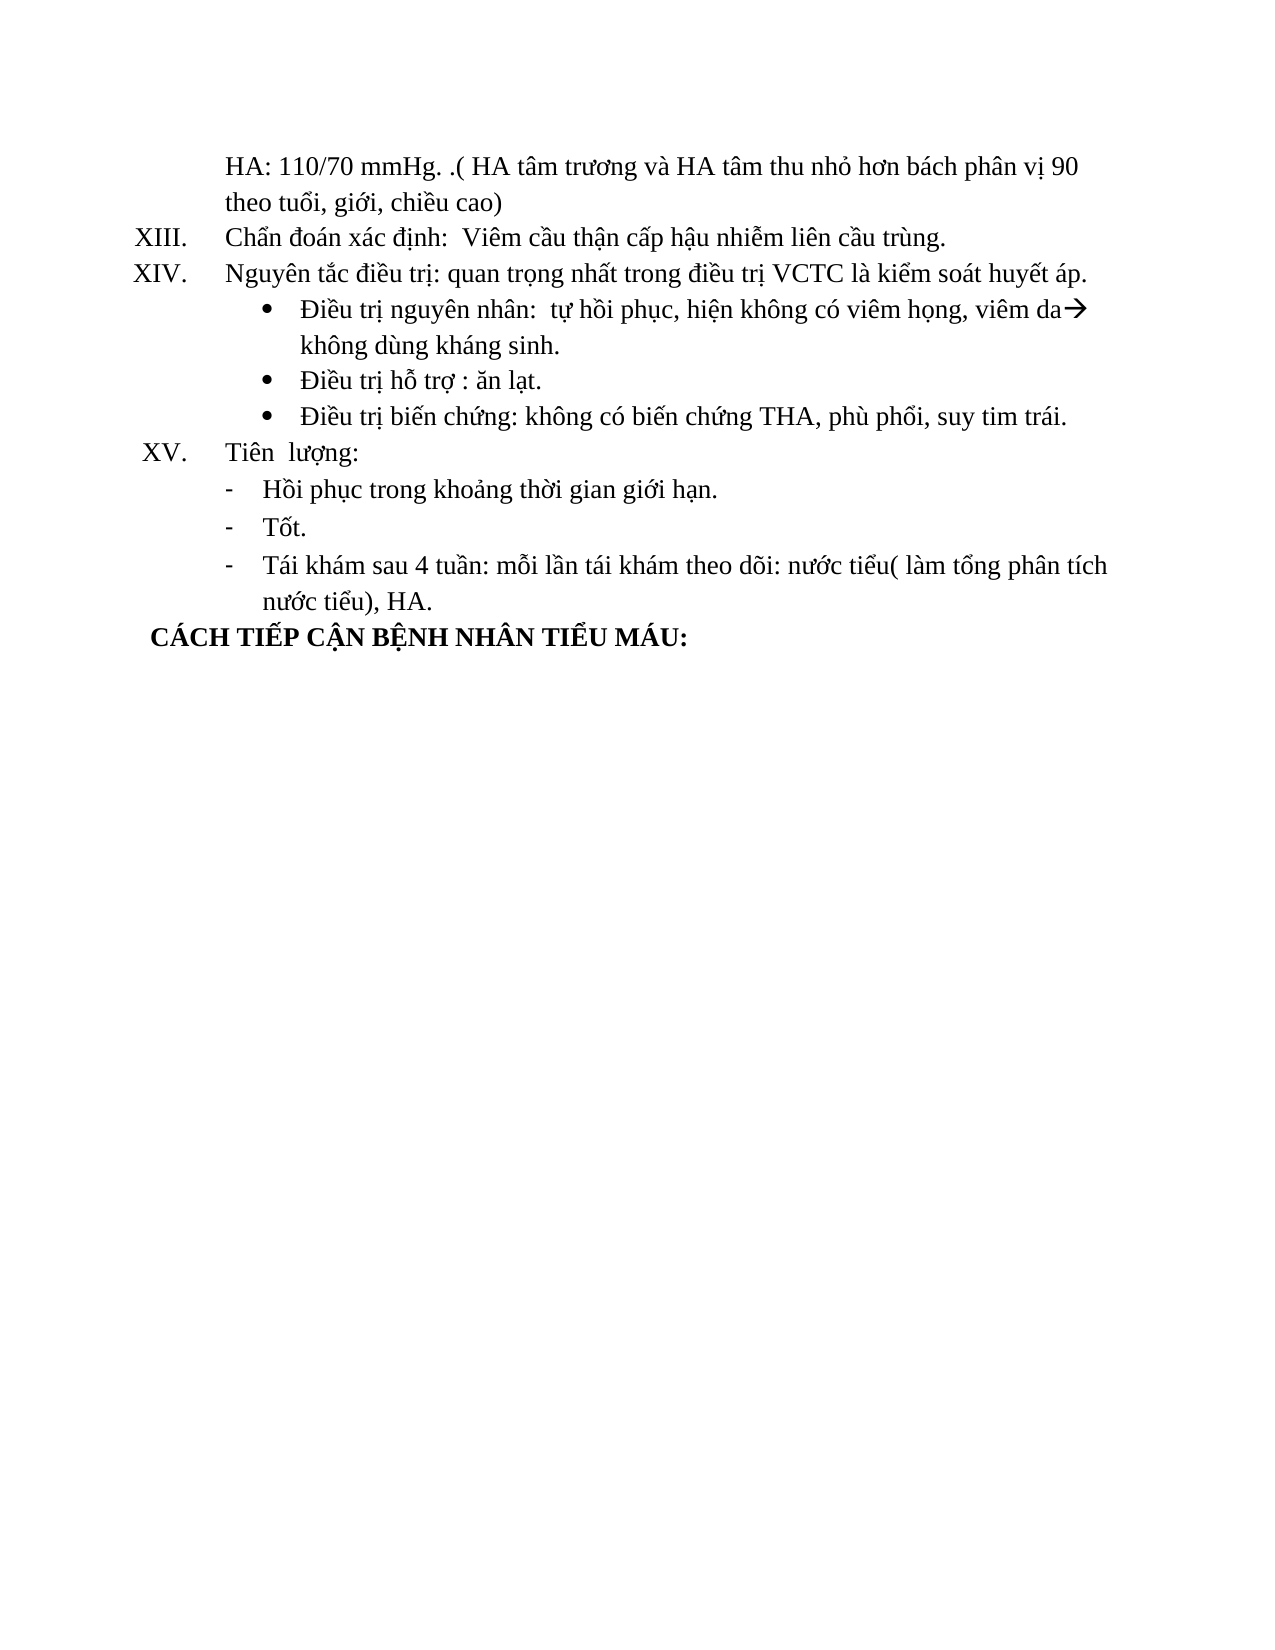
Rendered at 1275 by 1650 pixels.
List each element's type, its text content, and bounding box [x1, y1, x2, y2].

list Điều trị hỗ trợ : ăn lạt. [262, 364, 1125, 396]
list Hồi phục trong khoảng thời gian giới hạn. [225, 472, 1125, 505]
list Tiên lượng: [187, 436, 1125, 467]
list Tái khám sau 4 tuần: mỗi lần tái khám theo dõi: nước tiểu( làm tổng phân tích nước tiểu), HA. [225, 548, 1125, 617]
text HA: 110/70 mmHg. .( HA tâm trương và HA tâm thu nhỏ hơn bách phân vị 90 theo tuổi, giới, chiều cao) [225, 150, 1125, 217]
list Tốt. [225, 510, 1125, 543]
list Chẩn đoán xác định: Viêm cầu thận cấp hậu nhiễm liên cầu trùng. [187, 221, 1125, 253]
list Nguyên tắc điều trị: quan trọng nhất trong điều trị VCTC là kiểm soát huyết áp. [187, 257, 1125, 288]
list Điều trị biến chứng: không có biến chứng THA, phù phổi, suy tim trái. [262, 400, 1125, 432]
text Cách tiếp cận bệnh nhân tiểu máu: [150, 621, 1125, 652]
list Điều trị nguyên nhân: tự hồi phục, hiện không có viêm họng, viêm da không dùng kháng sinh. [262, 293, 1125, 360]
